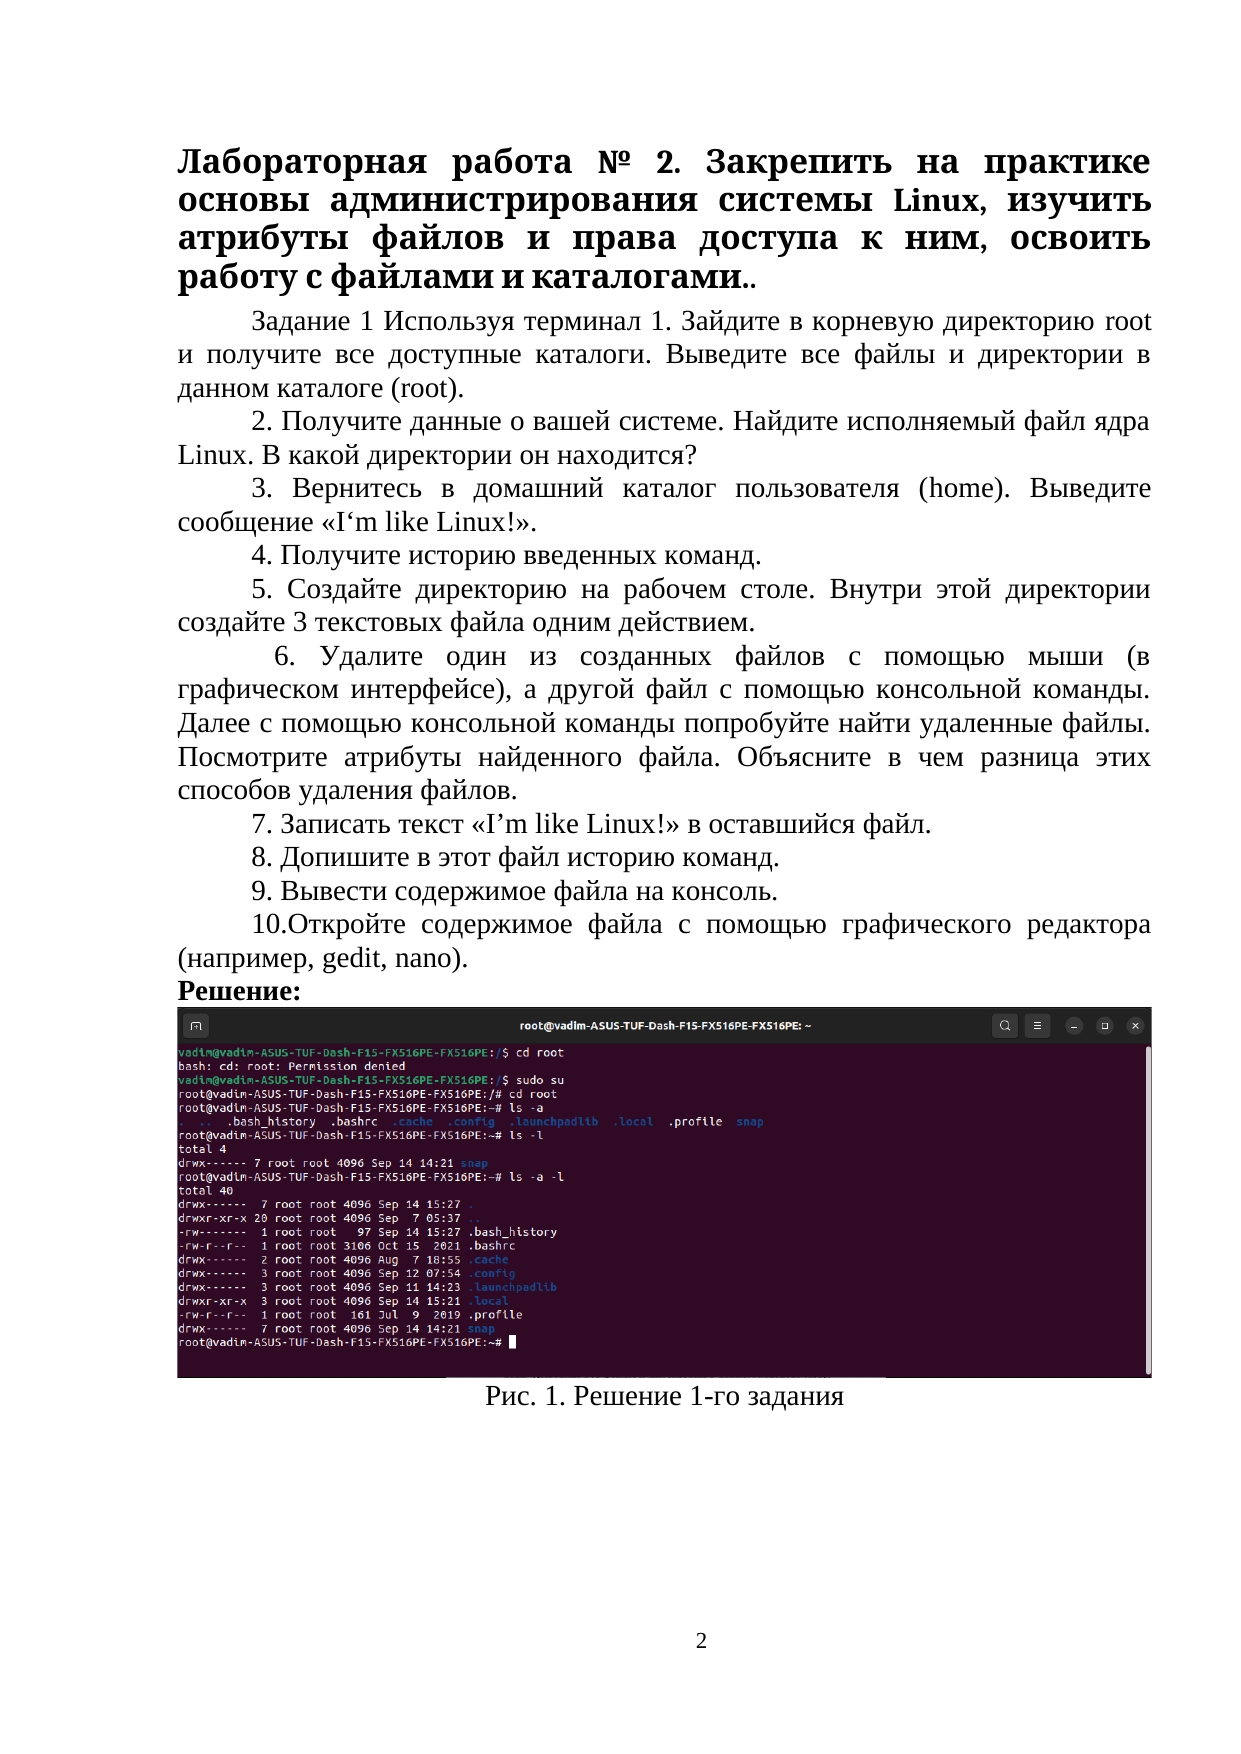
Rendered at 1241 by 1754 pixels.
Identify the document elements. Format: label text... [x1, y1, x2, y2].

text 9. Вывести содержимое файла на консоль. [177, 873, 1152, 906]
text 6. Удалите один из созданных файлов с помощью мыши (в графическом интерфейсе), а другой файл с помощью консольной команды. Далее с помощью консольной команды попробуйте найти удаленные файлы. Посмотрите атрибуты найденного файла. Объясните в чем разница этих способов удаления файлов. [177, 638, 1152, 806]
text 4. Получите историю введенных команд. [177, 537, 1152, 571]
text 8. Допишите в этот файл историю команд. [177, 839, 1152, 873]
text 2. Получите данные о вашей системе. Найдите исполняемый файл ядра Linux. В какой директории он находится? [177, 403, 1152, 470]
text Рис. 1. Решение 1-го задания [177, 1378, 1152, 1411]
text 7. Записать текст «I’m like Linux!» в оставшийся файл. [177, 806, 1152, 839]
text 5. Создайте директорию на рабочем столе. Внутри этой директории создайте 3 текстовых файла одним действием. [177, 571, 1152, 638]
picture [177, 1007, 1152, 1378]
text Задание 1 Используя терминал 1. Зайдите в корневую директорию root и получите все доступные каталоги. Выведите все файлы и директории в данном каталоге (root). [177, 303, 1152, 403]
text 3. Вернитесь в домашний каталог пользователя (home). Выведите сообщение «I‘m like Linux!». [177, 470, 1152, 537]
subtitle Лабораторная работа № 2. Закрепить на практике основы администрирования системы Linux, изучить атрибуты файлов и права доступа к ним, освоить работу с файлами и каталогами.. [177, 143, 1152, 296]
text Решение: [177, 973, 1152, 1007]
text 10.Откройте содержимое файла с помощью графического редактора (например, gedit, nano). [177, 906, 1152, 973]
